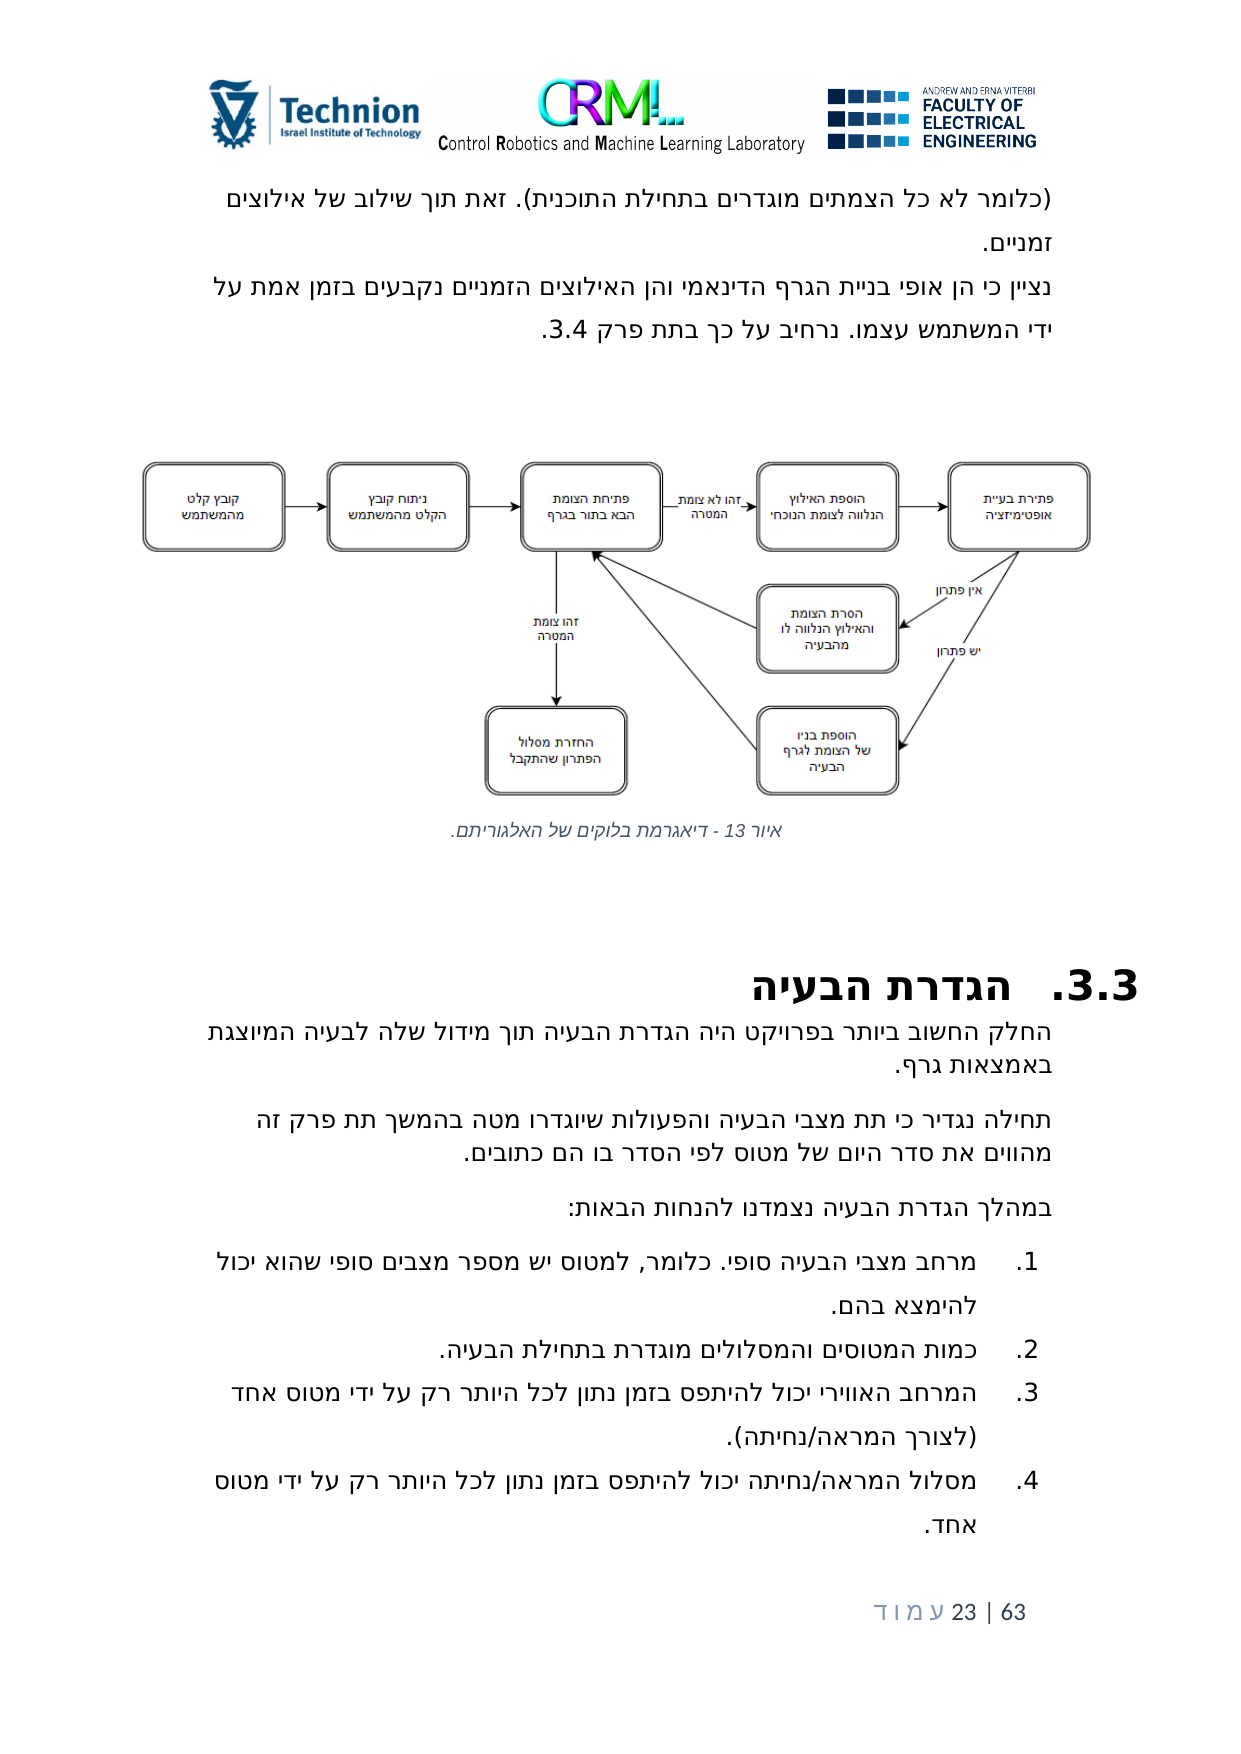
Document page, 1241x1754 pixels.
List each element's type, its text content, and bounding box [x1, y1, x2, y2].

text החלק החשוב ביותר בפרויקט היה הגדרת הבעיה תוך מידול שלה לבעיה המיוצגת באמצאות גרף. [187, 1017, 1053, 1080]
picture [822, 79, 1053, 157]
list מרחב מצבי הבעיה סופי. כלומר, למטוס יש מספר מצבים סופי שהוא יכול להימצא בהם. [187, 1247, 1015, 1320]
text תחילה נגדיר כי תת מצבי הבעיה והפעולות שיוגדרו מטה בהמשך תת פרק זה מהווים את סדר היום של מטוס לפי הסדר בו הם כתובים. [187, 1105, 1053, 1168]
list המרחב האווירי יכול להיתפס בזמן נתון לכל היותר רק על ידי מטוס אחד (לצורך המראה/נחיתה). [187, 1379, 1015, 1452]
subtitle הגדרת הבעיה [187, 961, 1050, 1010]
picture [197, 73, 818, 157]
list כמות המטוסים והמסלולים מוגדרת בתחילת הבעיה. [187, 1335, 1015, 1364]
picture [134, 443, 1097, 819]
list מסלול המראה/נחיתה יכול להיתפס בזמן נתון לכל היותר רק על ידי מטוס אחד. [187, 1466, 1015, 1539]
text במהלך הגדרת הבעיה נצמדנו להנחות הבאות: [187, 1193, 1053, 1222]
